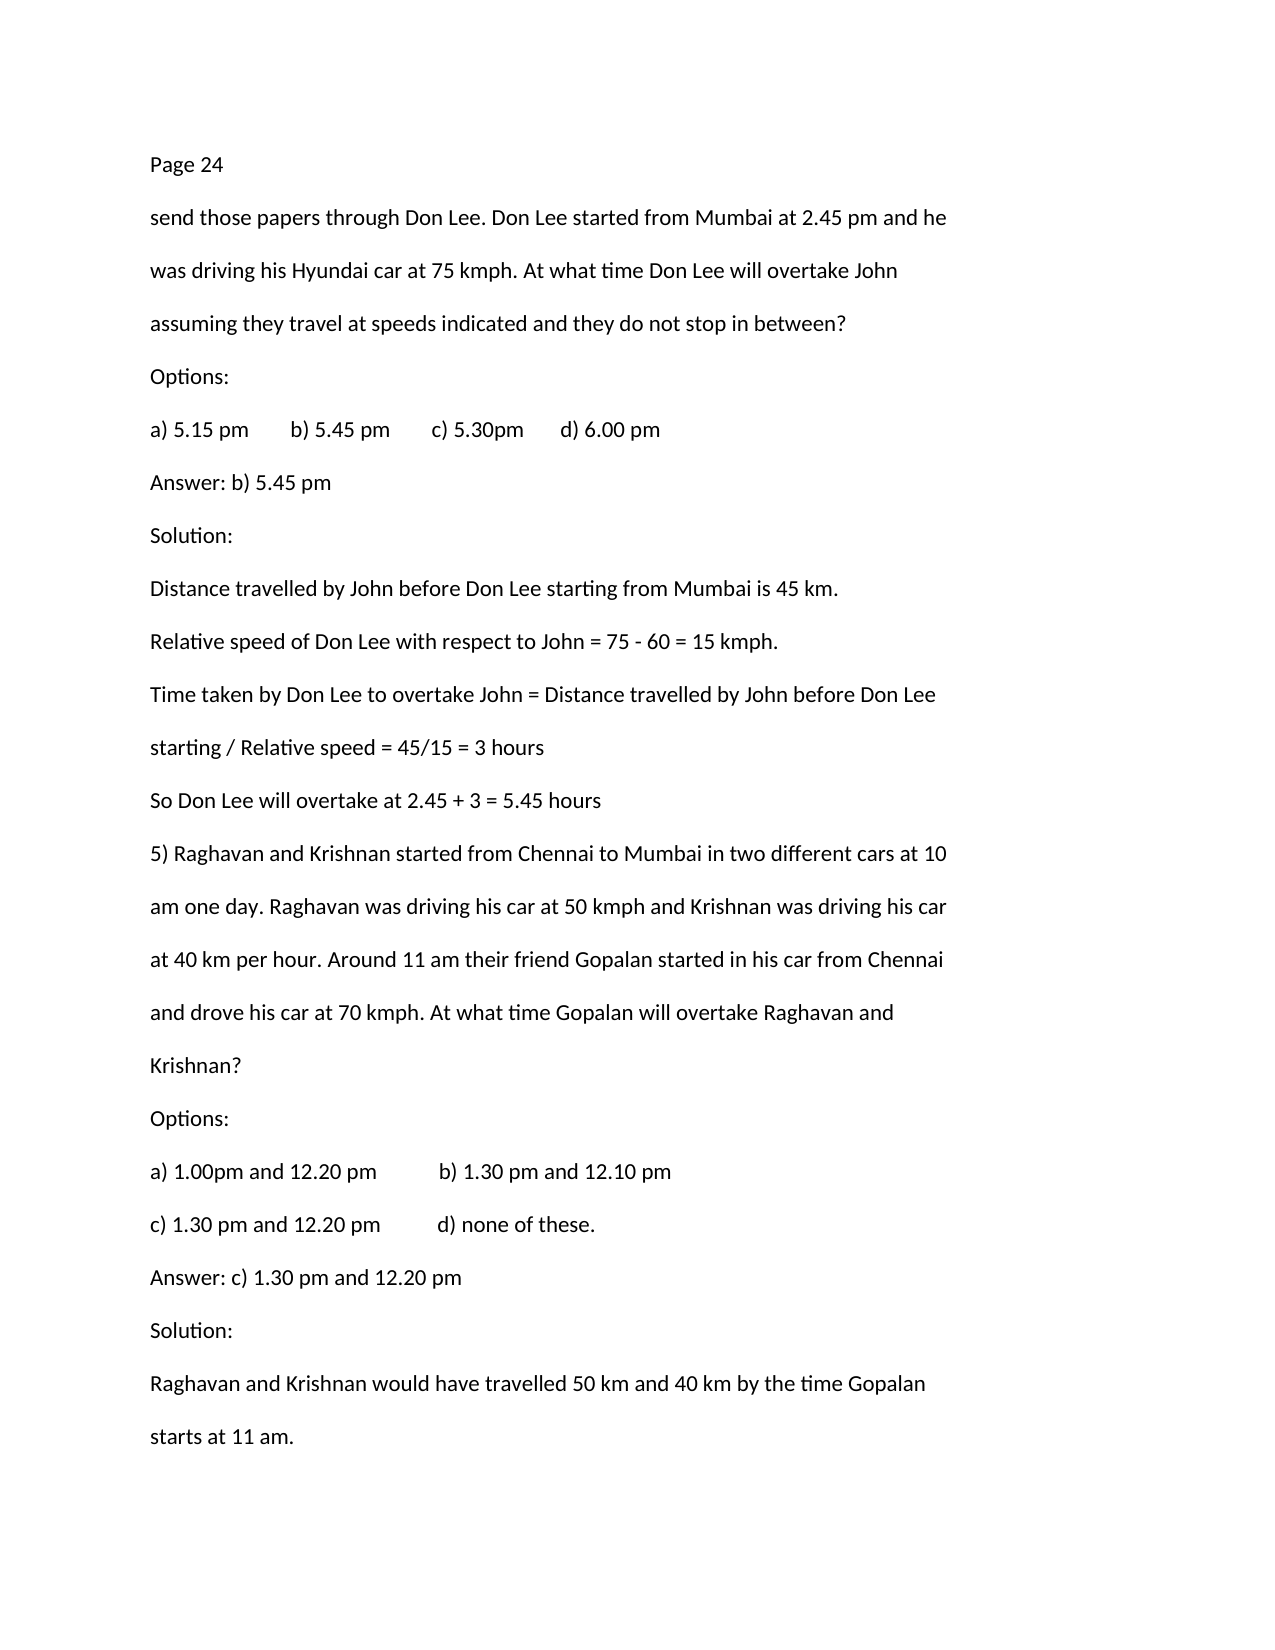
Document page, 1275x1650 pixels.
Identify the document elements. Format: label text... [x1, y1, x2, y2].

text a) 1.00pm and 12.20 pm b) 1.30 pm and 12.10 pm [150, 1157, 1125, 1185]
text send those papers through Don Lee. Don Lee started from Mumbai at 2.45 pm and he [150, 203, 1125, 231]
text assuming they travel at speeds indicated and they do not stop in between? [150, 309, 1125, 337]
text Raghavan and Krishnan would have travelled 50 km and 40 km by the time Gopalan [150, 1369, 1125, 1397]
text Answer: b) 5.45 pm [150, 468, 1125, 496]
text c) 1.30 pm and 12.20 pm d) none of these. [150, 1210, 1125, 1238]
text Solution: [150, 521, 1125, 549]
text Solution: [150, 1316, 1125, 1344]
text Options: [150, 1104, 1125, 1132]
text starting / Relative speed = 45/15 = 3 hours [150, 733, 1125, 761]
text Answer: c) 1.30 pm and 12.20 pm [150, 1263, 1125, 1291]
text Page 24 [150, 150, 1125, 178]
text a) 5.15 pm b) 5.45 pm c) 5.30pm d) 6.00 pm [150, 415, 1125, 443]
text am one day. Raghavan was driving his car at 50 kmph and Krishnan was driving his car [150, 892, 1125, 920]
text 5) Raghavan and Krishnan started from Chennai to Mumbai in two different cars at 10 [150, 839, 1125, 867]
text Time taken by Don Lee to overtake John = Distance travelled by John before Don Lee [150, 680, 1125, 708]
text at 40 km per hour. Around 11 am their friend Gopalan started in his car from Chennai [150, 945, 1125, 973]
text Options: [150, 362, 1125, 390]
text and drove his car at 70 kmph. At what time Gopalan will overtake Raghavan and [150, 998, 1125, 1026]
text Relative speed of Don Lee with respect to John = 75 - 60 = 15 kmph. [150, 627, 1125, 655]
text was driving his Hyundai car at 75 kmph. At what time Don Lee will overtake John [150, 256, 1125, 284]
text So Don Lee will overtake at 2.45 + 3 = 5.45 hours [150, 786, 1125, 814]
text starts at 11 am. [150, 1422, 1125, 1451]
text Distance travelled by John before Don Lee starting from Mumbai is 45 km. [150, 574, 1125, 602]
text Krishnan? [150, 1051, 1125, 1079]
